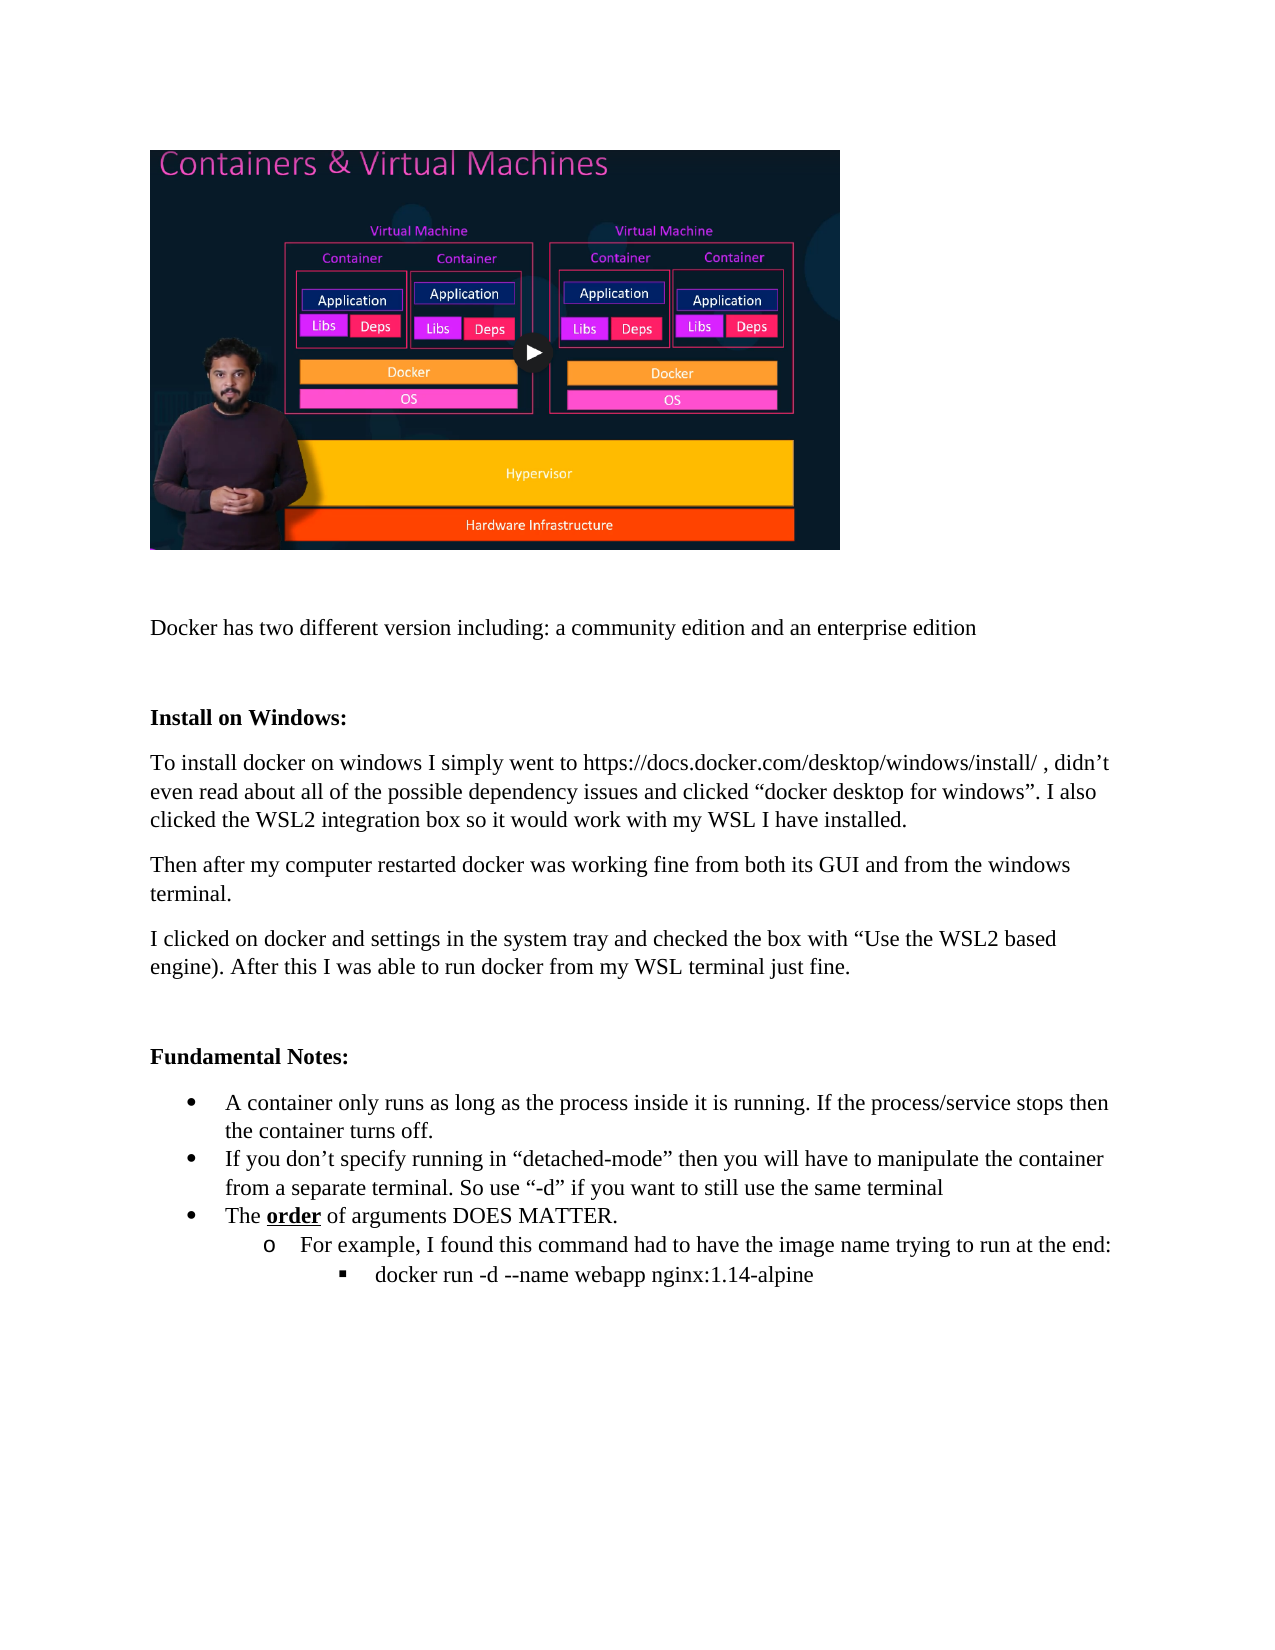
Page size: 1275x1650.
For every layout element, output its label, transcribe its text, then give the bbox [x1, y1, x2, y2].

text Then after my computer restarted docker was working fine from both its GUI and from the windows terminal. [150, 851, 1125, 906]
list docker run -d --name webapp nginx:1.14-alpine [337, 1261, 1125, 1287]
text Fundamental Notes: [150, 1043, 1125, 1070]
list If you don’t specify running in “detached-mode” then you will have to manipulate the container from a separate terminal. So use “-d” if you want to still use the same terminal [187, 1145, 1125, 1200]
text To install docker on windows I simply went to https://docs.docker.com/desktop/windows/install/ , didn’t even read about all of the possible dependency issues and clicked “docker desktop for windows”. I also clicked the WSL2 integration box so it would work with my WSL I have installed. [150, 749, 1125, 832]
list The order of arguments DOES MATTER. [187, 1202, 1125, 1229]
picture [150, 150, 840, 550]
text Docker has two different version including: a community edition and an enterprise edition [150, 614, 1125, 640]
text I clicked on docker and settings in the system tray and checked the box with “Use the WSL2 based engine). After this I was able to run docker from my WSL terminal just fine. [150, 925, 1125, 979]
list For example, I found this command had to have the image name trying to run at the end: [262, 1231, 1125, 1259]
text Install on Windows: [150, 704, 1125, 731]
list A container only runs as long as the process inside it is running. If the process/service stops then the container turns off. [187, 1088, 1125, 1143]
